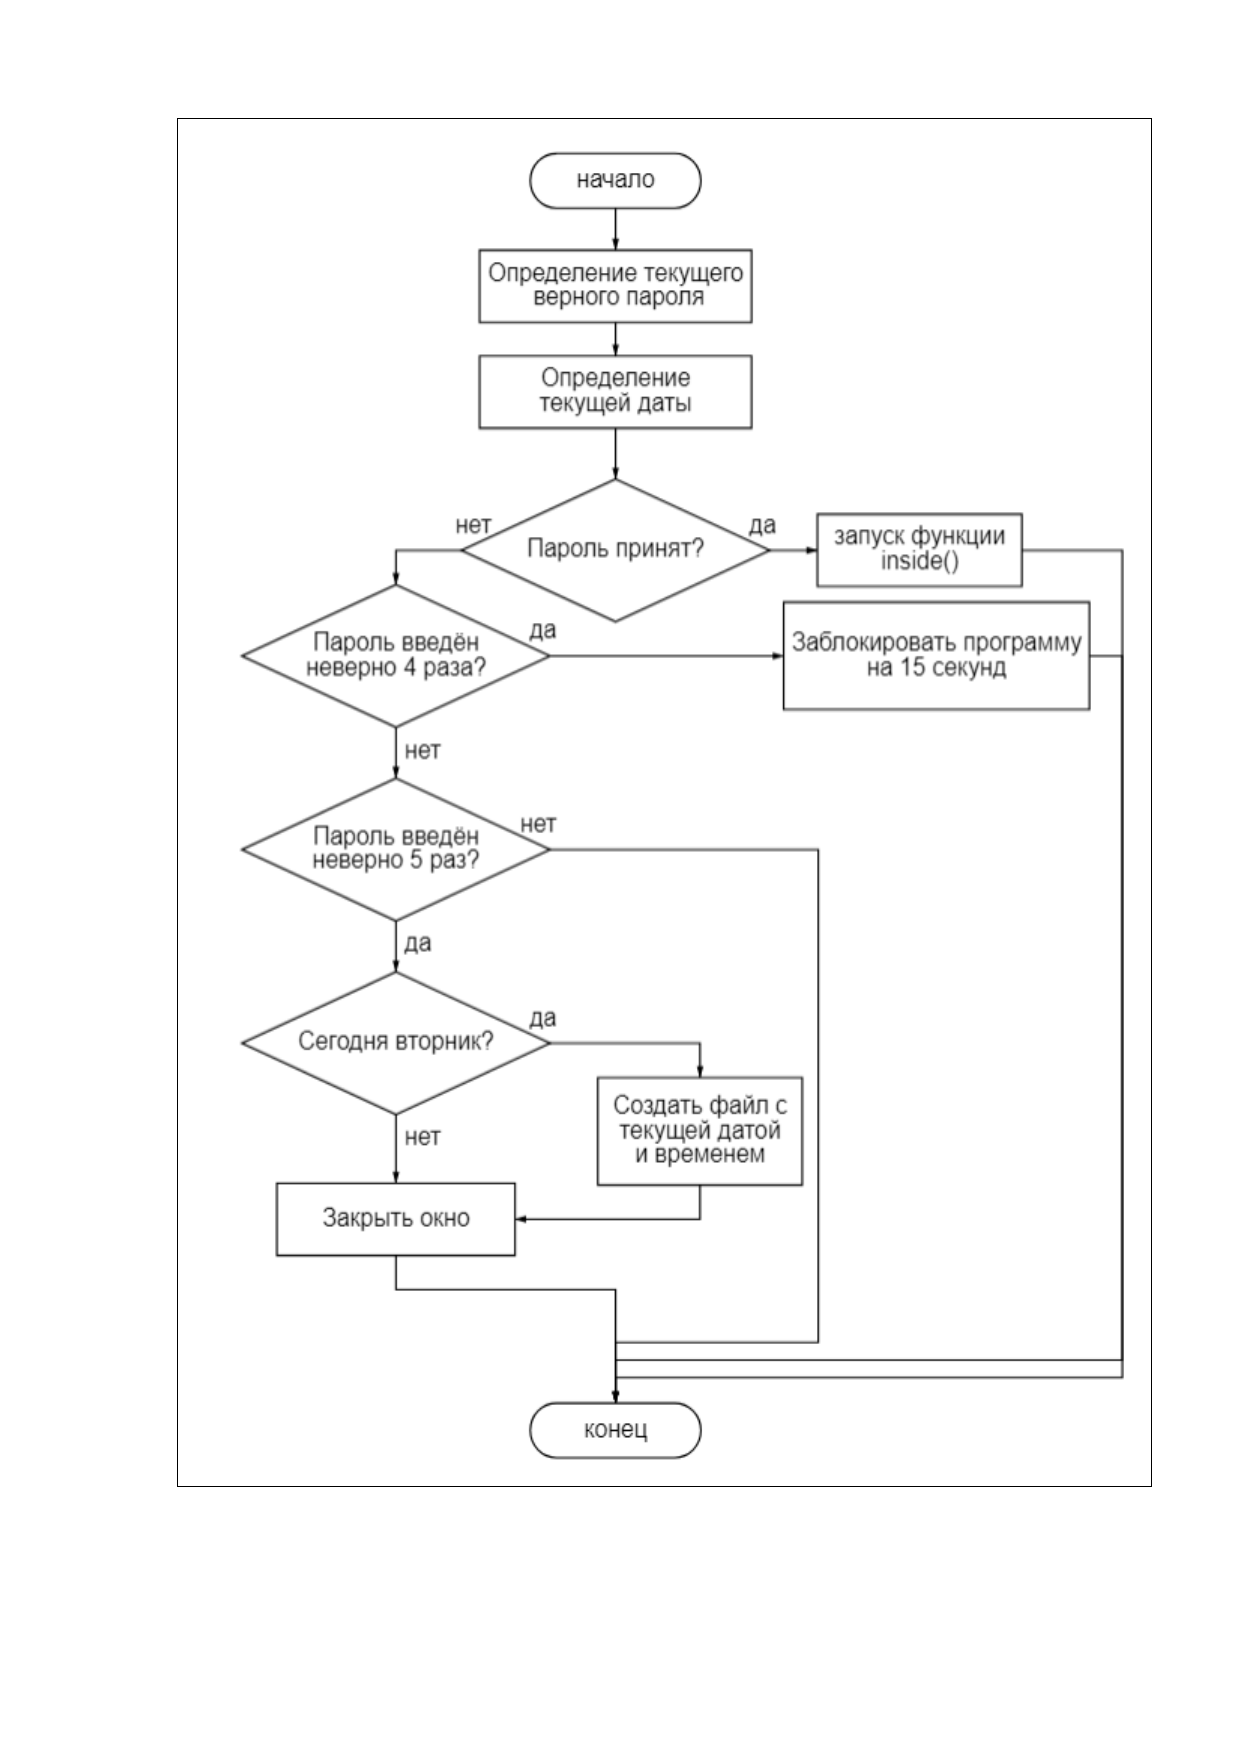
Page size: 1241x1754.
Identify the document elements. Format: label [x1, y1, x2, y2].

picture [196, 147, 1133, 1469]
table_cell [178, 119, 1151, 1486]
